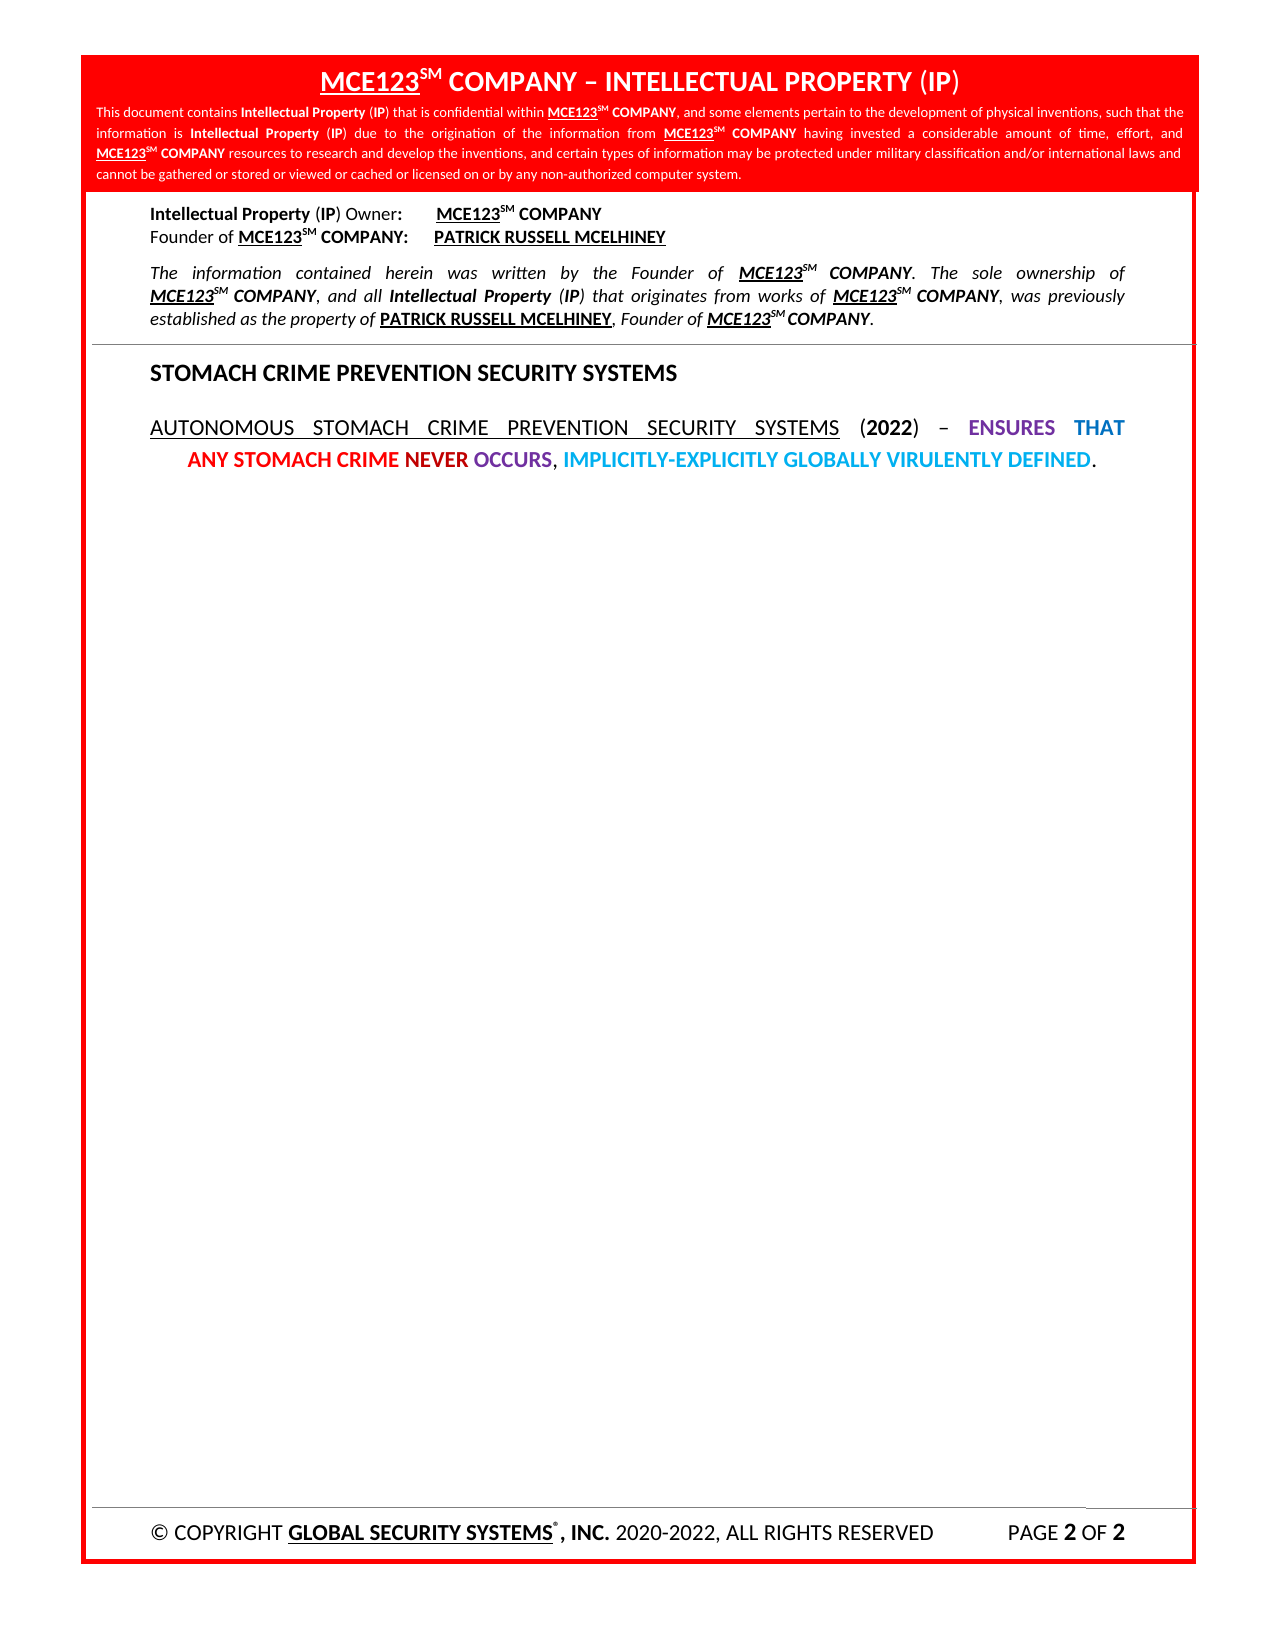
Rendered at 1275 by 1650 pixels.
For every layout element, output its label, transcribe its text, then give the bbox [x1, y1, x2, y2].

text AUTONOMOUS STOMACH CRIME PREVENTION SECURITY SYSTEMS (2022) – ENSURES THAT ANY STOMACH CRIME NEVER OCCURS, IMPLICITLY-EXPLICITLY GLOBALLY VIRULENTLY DEFINED. [150, 413, 1125, 474]
text STOMACH CRIME PREVENTION SECURITY SYSTEMS [150, 358, 1125, 388]
